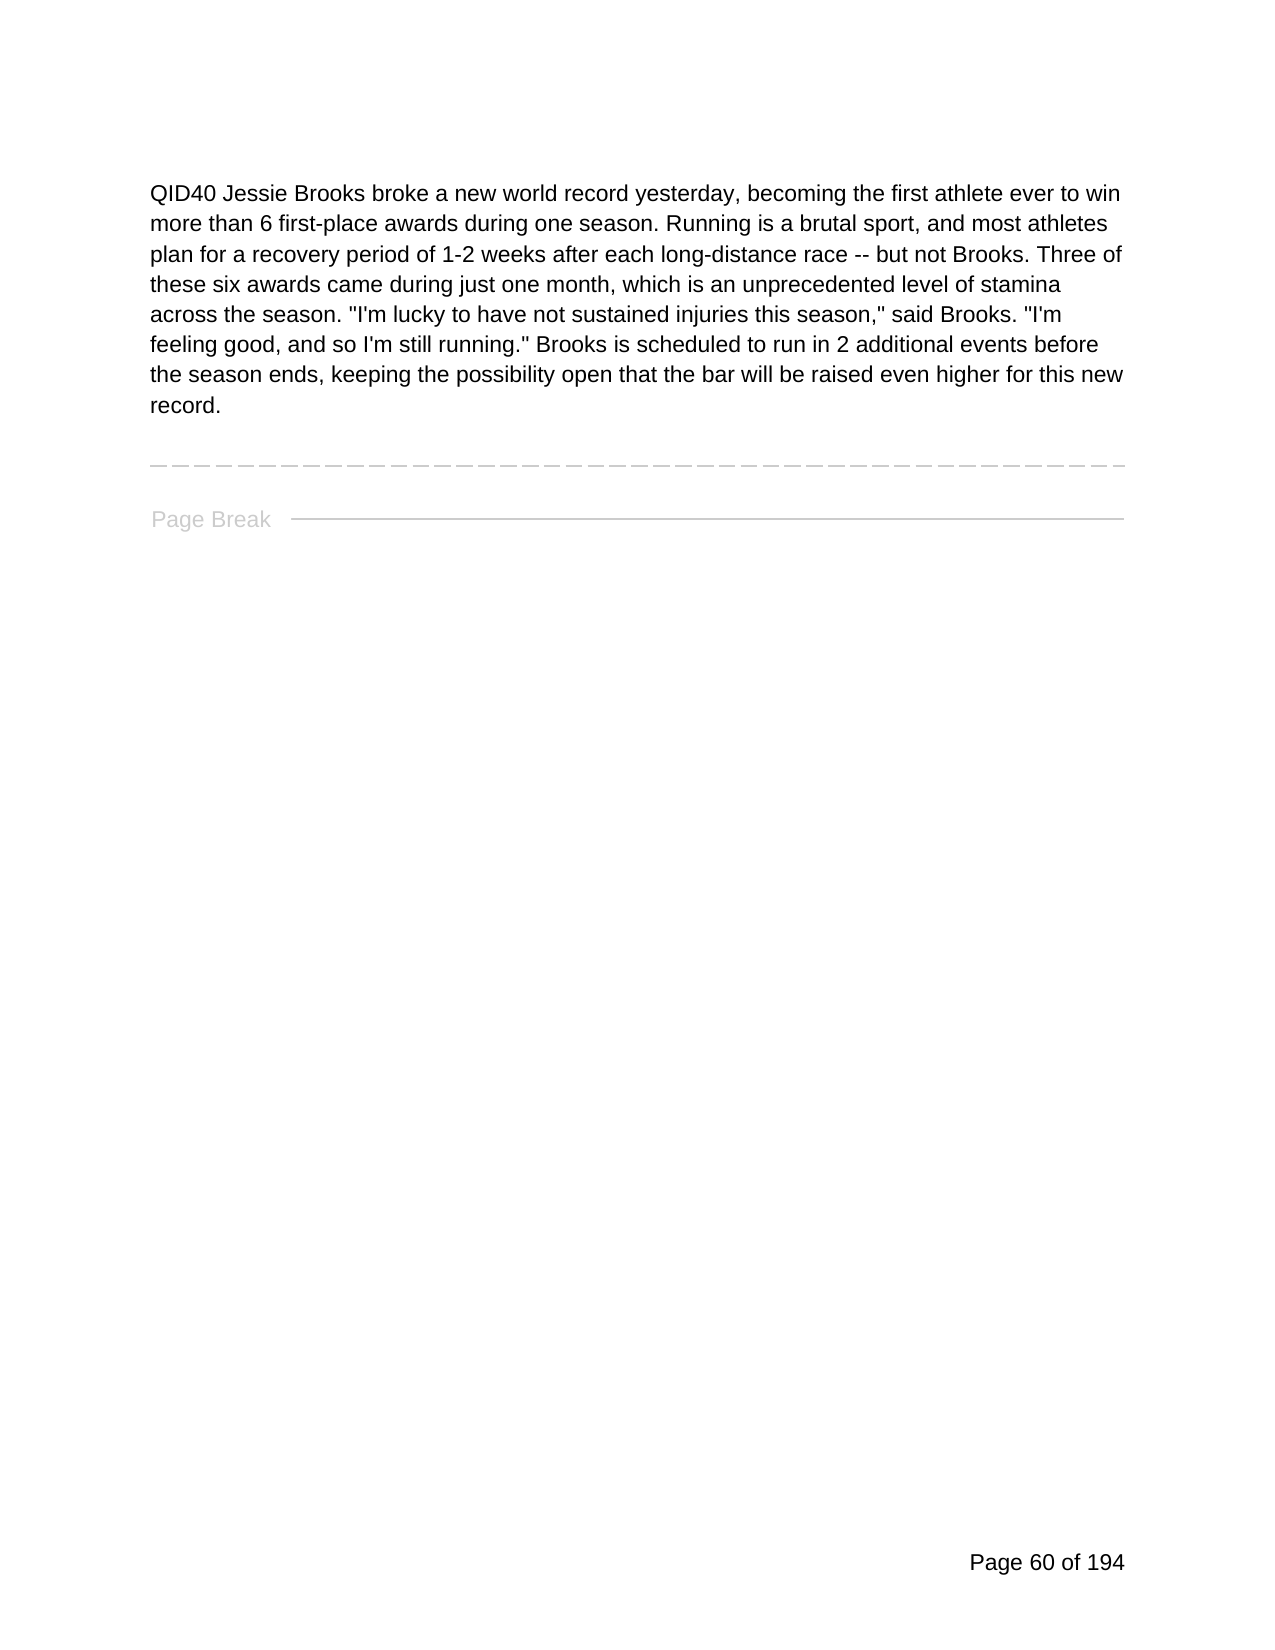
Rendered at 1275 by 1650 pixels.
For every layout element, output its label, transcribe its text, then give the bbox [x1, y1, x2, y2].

table_header Page Break [150, 506, 290, 546]
text QID40 Jessie Brooks broke a new world record yesterday, becoming the first athlete ever to win more than 6 first-place awards during one season. Running is a brutal sport, and most athletes plan for a recovery period of 1-2 weeks after each long-distance race -- but not Brooks. Three of these six awards came during just one month, which is an unprecedented level of stamina across the season. "I'm lucky to have not sustained injuries this season," said Brooks. "I'm feeling good, and so I'm still running." Brooks is scheduled to run in 2 additional events before the season ends, keeping the possibility open that the bar will be raised even higher for this new record. [150, 180, 1125, 418]
table_header [290, 506, 1125, 546]
